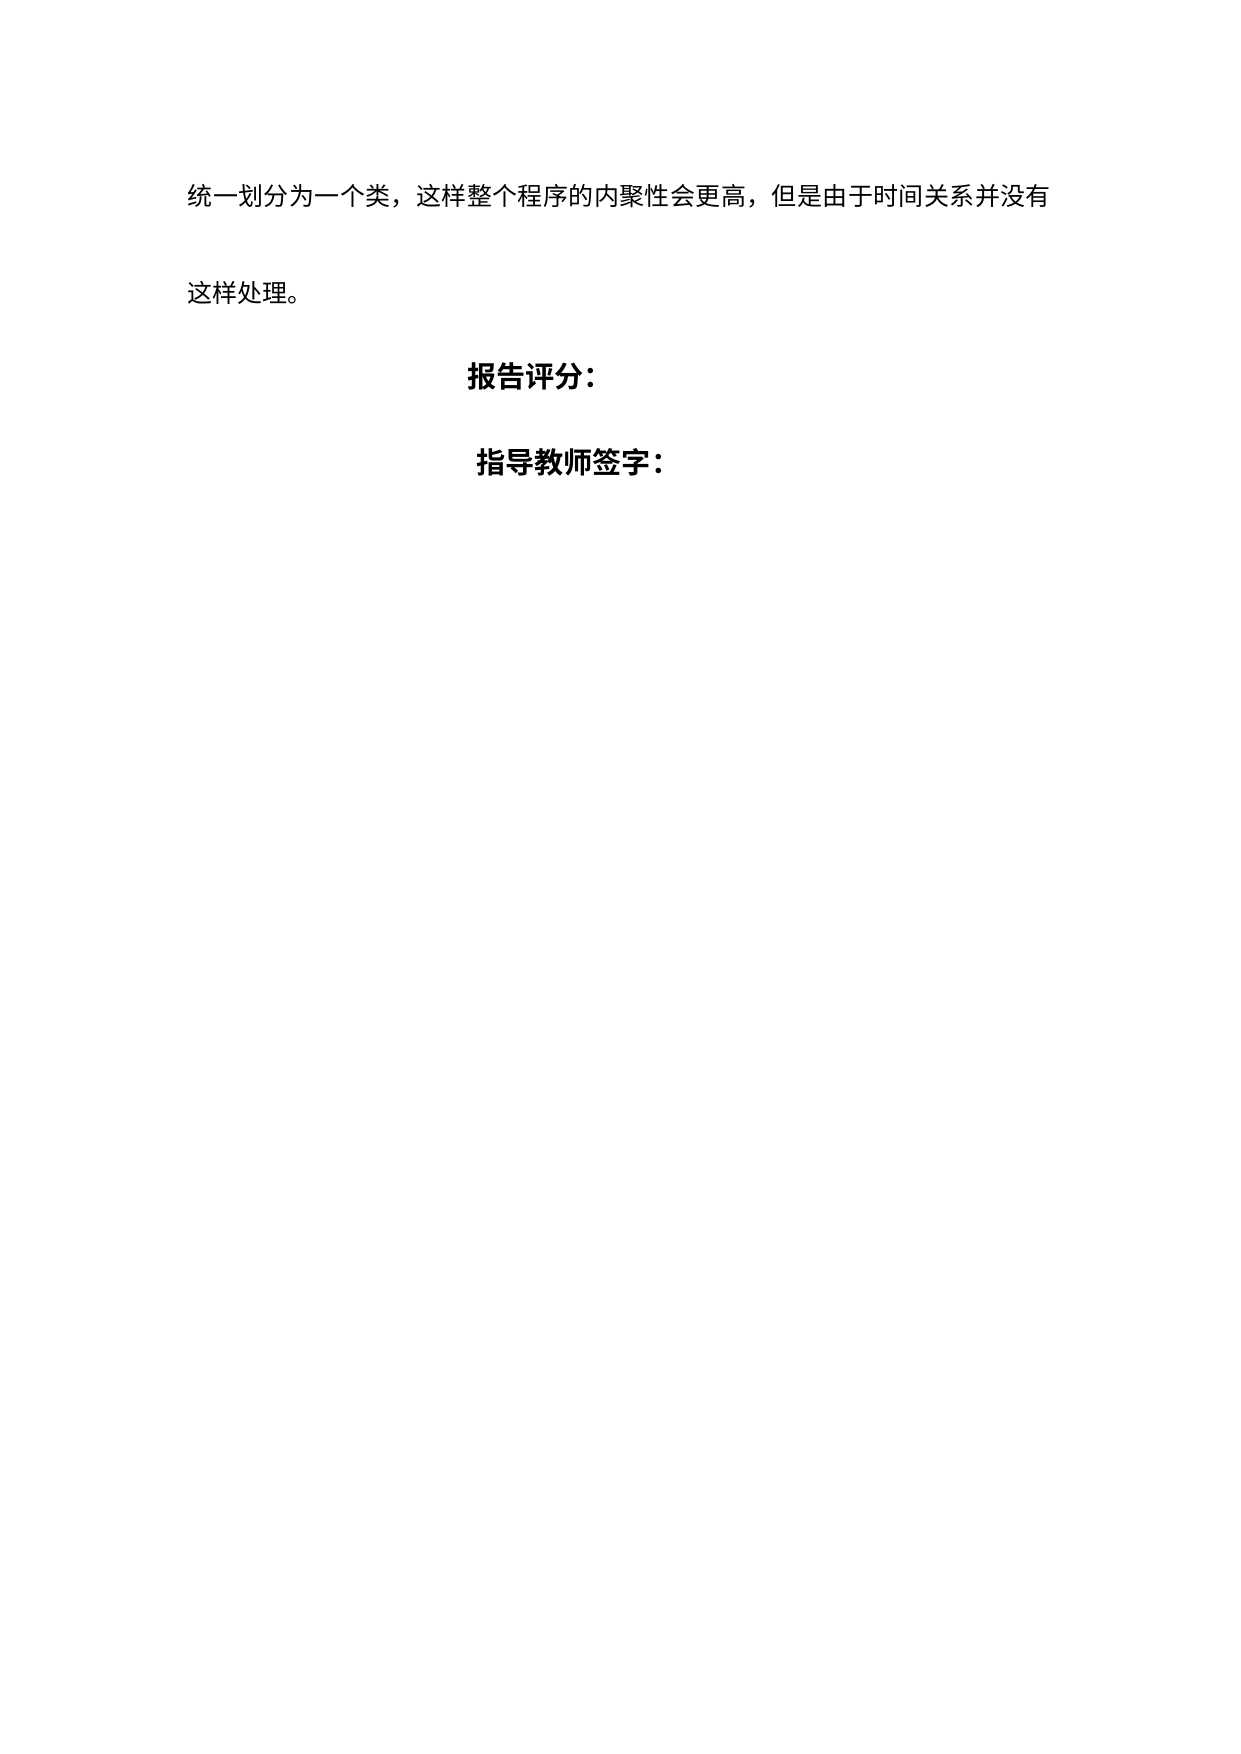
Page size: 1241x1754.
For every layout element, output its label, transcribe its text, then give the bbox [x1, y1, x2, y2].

text 指导教师签字： [187, 429, 1053, 494]
text 报告评分： [187, 343, 1053, 408]
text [187, 162, 1053, 324]
